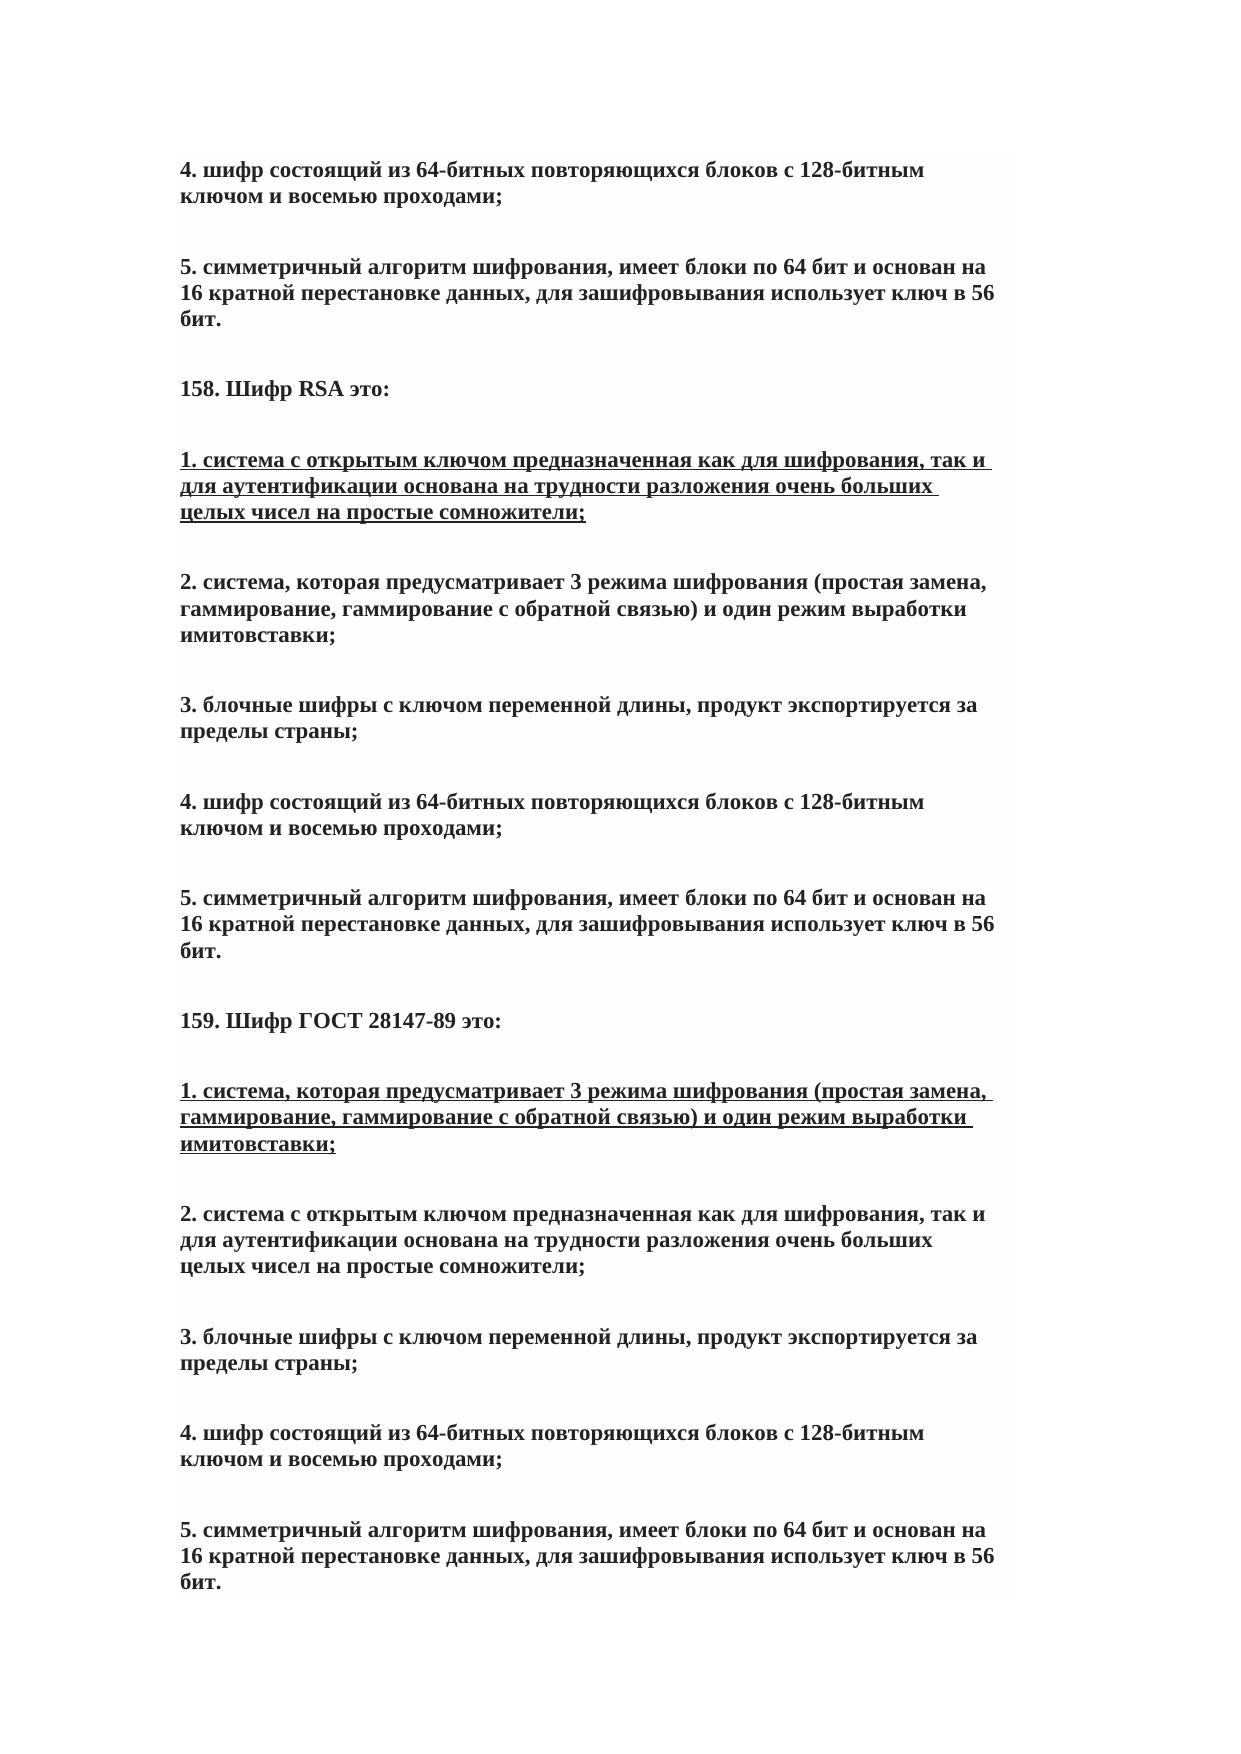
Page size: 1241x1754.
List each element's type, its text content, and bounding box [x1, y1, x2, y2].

text 4. шифр состоящий из 64-битных повторяющихся блоков с 128-битным ключом и восемью проходами; [180, 1413, 1011, 1478]
text 4. шифр состоящий из 64-битных повторяющихся блоков с 128-битным ключом и восемью проходами; [180, 781, 1011, 847]
text 3. блочные шифры с ключом переменной длины, продукт экспортируется за пределы страны; [180, 1316, 1011, 1382]
text 158. Шифр RSA это: [180, 369, 1011, 408]
text 5. симметричный алгоритм шифрования, имеет блоки по 64 бит и основан на 16 кратной перестановке данных, для зашифровывания использует ключ в 56 бит. [180, 246, 1011, 338]
text 2. система с открытым ключом предназначенная как для шифрования, так и для аутентификации основана на трудности разложения очень больших целых чисел на простые сомножители; [180, 1194, 1011, 1285]
text 3. блочные шифры с ключом переменной длины, продукт экспортируется за пределы страны; [180, 685, 1011, 750]
text 5. симметричный алгоритм шифрования, имеет блоки по 64 бит и основан на 16 кратной перестановке данных, для зашифровывания использует ключ в 56 бит. [180, 878, 1011, 969]
text 159. Шифр ГОСТ 28147-89 это: [180, 1001, 1011, 1039]
text 1. система, которая предусматривает 3 режима шифрования (простая замена, гаммирование, гаммирование с обратной связью) и один режим выработки имитовставки; [180, 1071, 1011, 1162]
text 2. система, которая предусматривает 3 режима шифрования (простая замена, гаммирование, гаммирование с обратной связью) и один режим выработки имитовставки; [180, 562, 1011, 654]
text 5. симметричный алгоритм шифрования, имеет блоки по 64 бит и основан на 16 кратной перестановке данных, для зашифровывания использует ключ в 56 бит. [180, 1509, 1011, 1601]
text 4. шифр состоящий из 64-битных повторяющихся блоков с 128-битным ключом и восемью проходами; [180, 150, 1011, 215]
text 1. система с открытым ключом предназначенная как для шифрования, так и для аутентификации основана на трудности разложения очень больших целых чисел на простые сомножители; [180, 439, 1011, 531]
